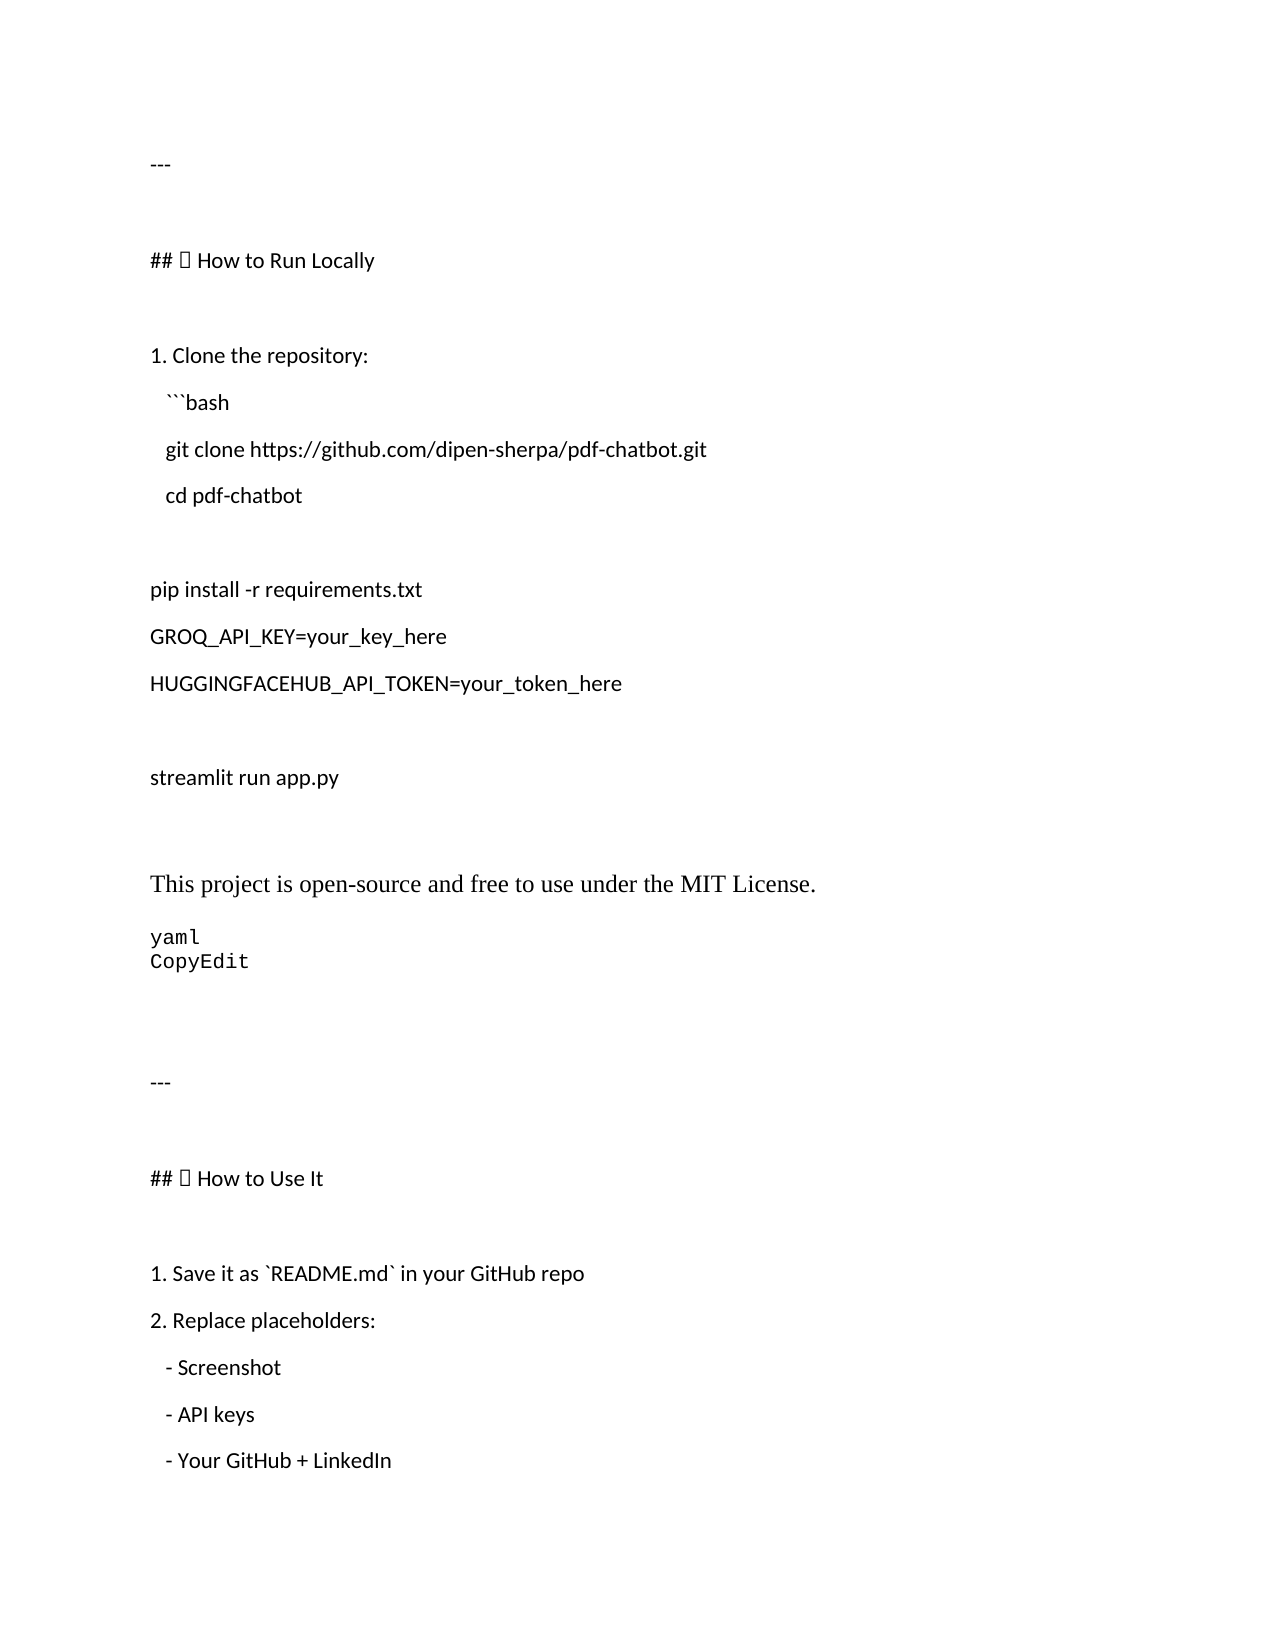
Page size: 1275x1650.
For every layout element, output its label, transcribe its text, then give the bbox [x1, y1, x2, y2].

text - Your GitHub + LinkedIn [150, 1447, 1125, 1475]
text yaml [150, 927, 1125, 951]
text 1. Clone the repository: [150, 341, 1125, 369]
text streamlit run app.py [150, 763, 1125, 791]
text 2. Replace placeholders: [150, 1306, 1125, 1334]
text git clone https://github.com/dipen-sherpa/pdf-chatbot.git [150, 435, 1125, 463]
text ```bash [150, 388, 1125, 416]
text 1. Save it as `README.md` in your GitHub repo [150, 1259, 1125, 1287]
text ## 🔧 How to Run Locally [150, 244, 1125, 275]
text ## ✅ How to Use It [150, 1162, 1125, 1193]
text HUGGINGFACEHUB_API_TOKEN=your_token_here [150, 669, 1125, 697]
text This project is open-source and free to use under the MIT License. [150, 869, 1125, 898]
text CopyEdit [150, 951, 1125, 974]
text - Screenshot [150, 1353, 1125, 1381]
text --- [150, 150, 1125, 178]
text --- [150, 1068, 1125, 1096]
text cd pdf-chatbot [150, 482, 1125, 510]
text GROQ_API_KEY=your_key_here [150, 622, 1125, 650]
text - API keys [150, 1400, 1125, 1428]
text pip install -r requirements.txt [150, 575, 1125, 603]
